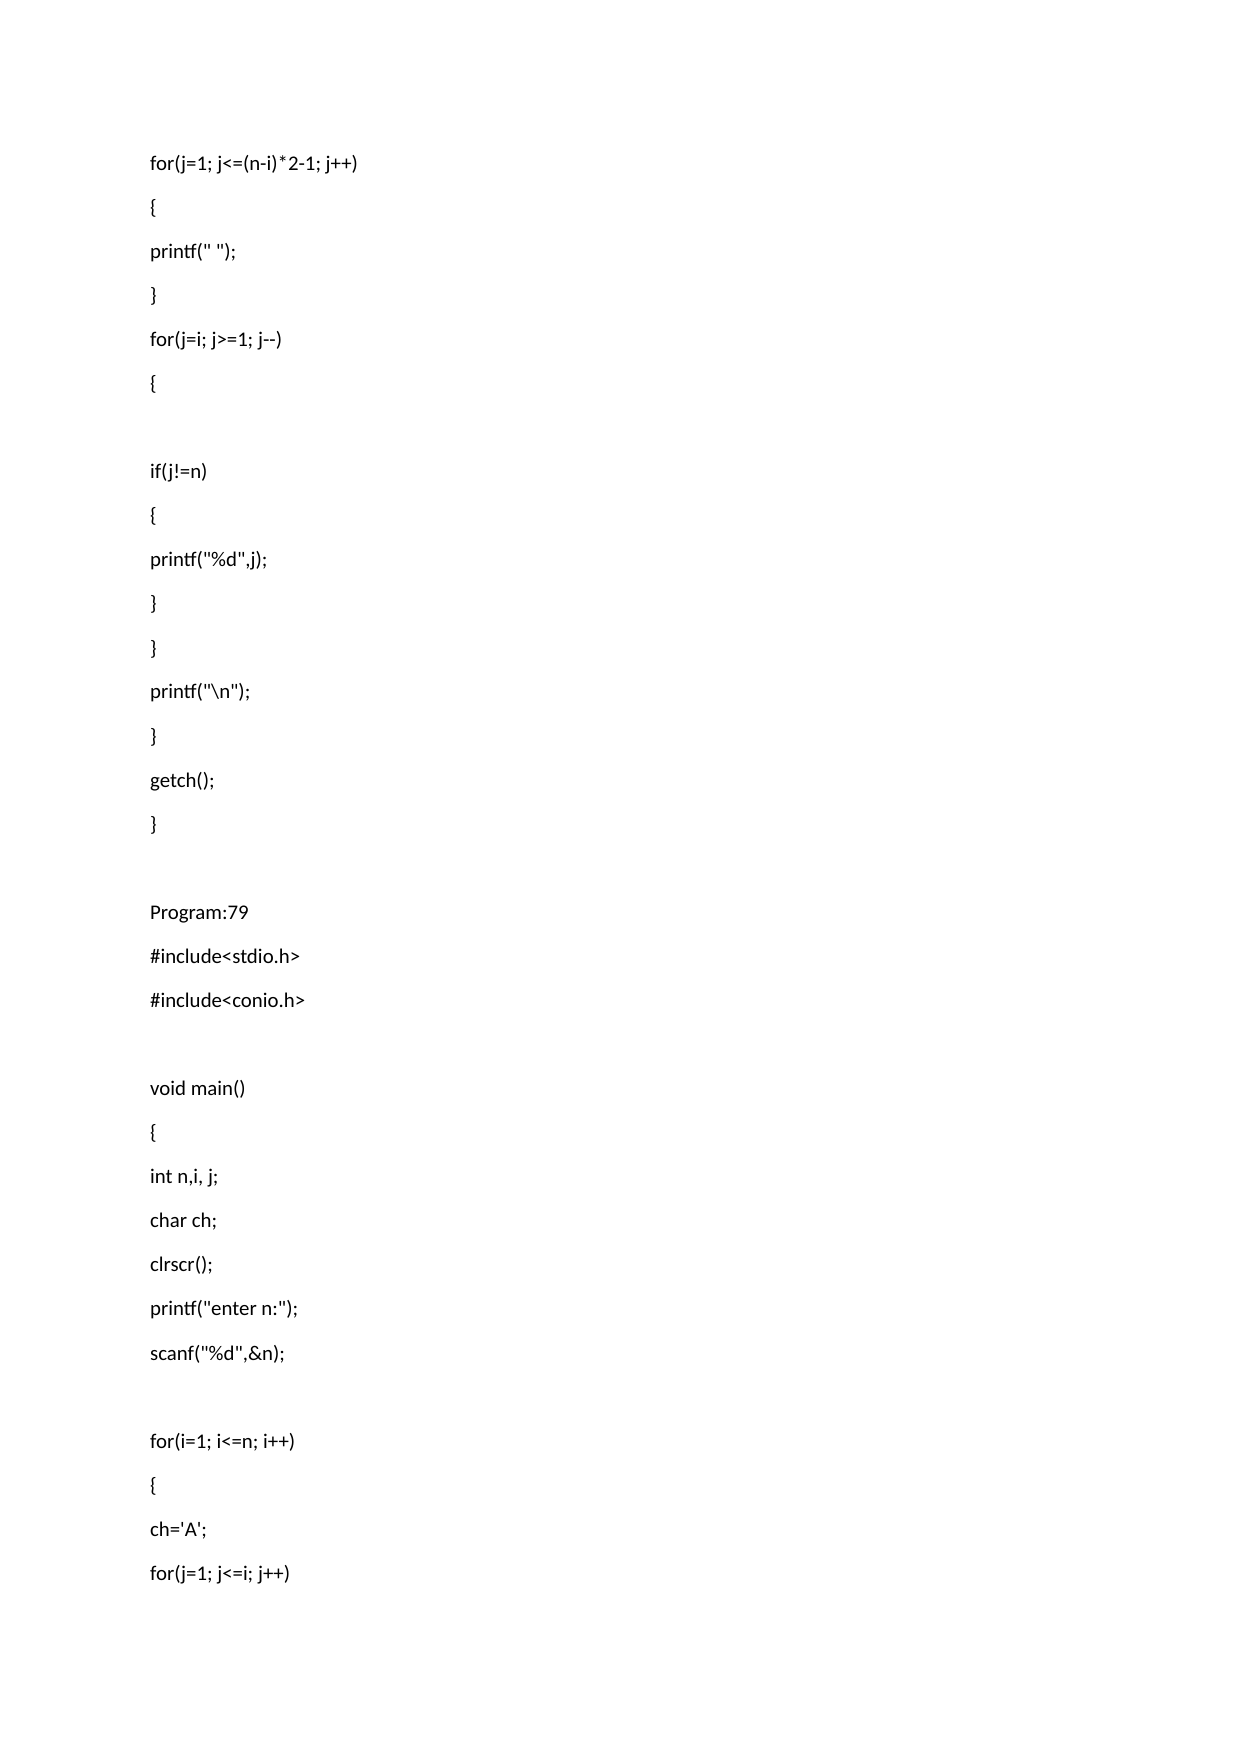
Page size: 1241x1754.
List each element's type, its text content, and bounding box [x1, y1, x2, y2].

text #include<stdio.h> [150, 943, 1090, 968]
text ch='A'; [150, 1516, 1090, 1541]
text { [150, 1472, 1090, 1497]
text } [150, 811, 1090, 836]
text } [150, 591, 1090, 616]
text printf("%d",j); [150, 547, 1090, 572]
text char ch; [150, 1207, 1090, 1233]
text } [150, 282, 1090, 308]
text scanf("%d",&n); [150, 1340, 1090, 1365]
text printf("\n"); [150, 679, 1090, 704]
text for(j=1; j<=i; j++) [150, 1560, 1090, 1585]
text printf("enter n:"); [150, 1296, 1090, 1321]
text { [150, 502, 1090, 528]
text if(j!=n) [150, 458, 1090, 484]
text void main() [150, 1075, 1090, 1101]
text for(j=1; j<=(n-i)*2-1; j++) [150, 150, 1090, 175]
text getch(); [150, 767, 1090, 792]
text } [150, 723, 1090, 748]
text { [150, 194, 1090, 219]
text Program:79 [150, 899, 1090, 924]
text { [150, 370, 1090, 396]
text #include<conio.h> [150, 987, 1090, 1013]
text for(j=i; j>=1; j--) [150, 326, 1090, 352]
text int n,i, j; [150, 1163, 1090, 1189]
text for(i=1; i<=n; i++) [150, 1428, 1090, 1453]
text printf(" "); [150, 238, 1090, 263]
text } [150, 635, 1090, 660]
text { [150, 1119, 1090, 1145]
text clrscr(); [150, 1252, 1090, 1277]
